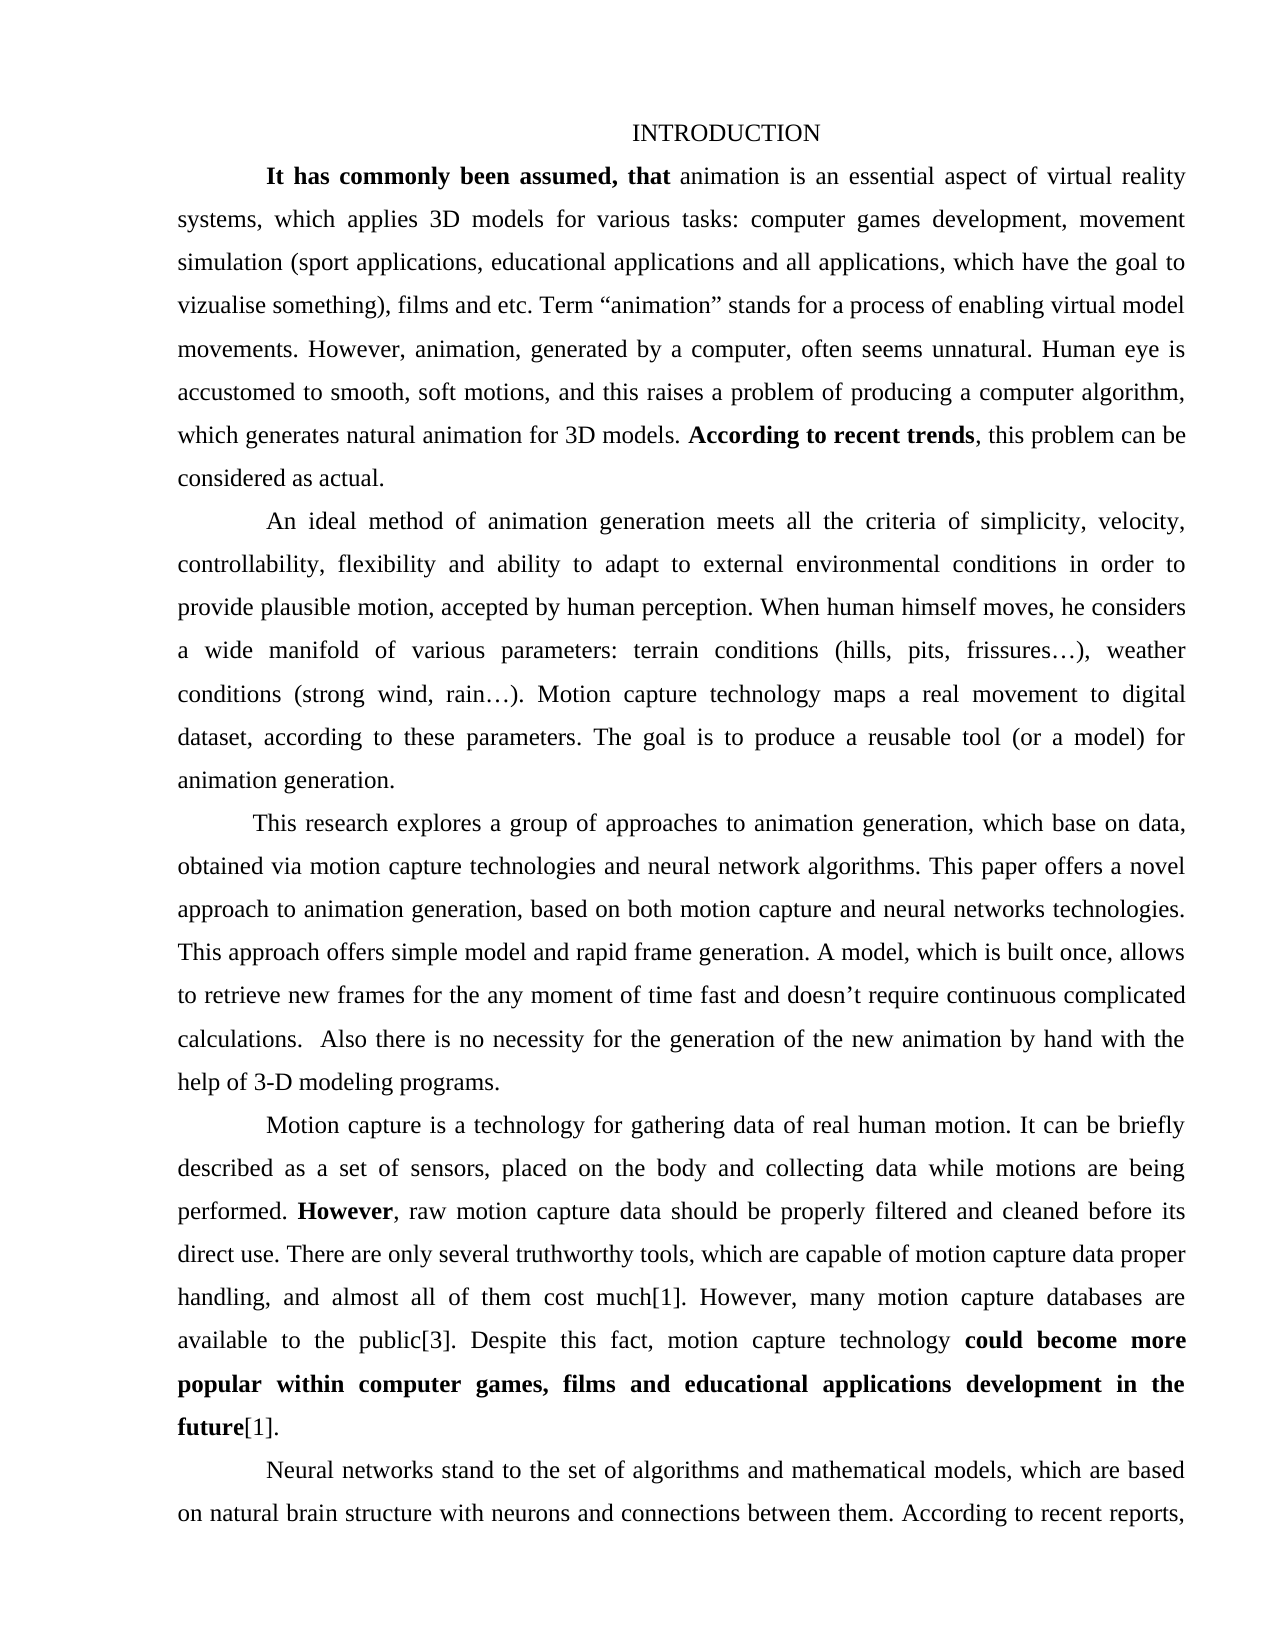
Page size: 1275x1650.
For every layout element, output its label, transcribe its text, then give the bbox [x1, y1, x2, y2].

text It has commonly been assumed, that animation is an essential aspect of virtual reality systems, which applies 3D models for various tasks: computer games development, movement simulation (sport applications, educational applications and all applications, which have the goal to vizualise something), films and etc. Term “animation” stands for a process of enabling virtual model movements. However, animation, generated by a computer, often seems unnatural. Human eye is accustomed to smooth, soft motions, and this raises a problem of producing a computer algorithm, which generates natural animation for 3D models. According to recent trends, this problem can be considered as actual. [177, 161, 1186, 492]
text Motion capture is a technology for gathering data of real human motion. It can be briefly described as a set of sensors, placed on the body and collecting data while motions are being performed. However, raw motion capture data should be properly filtered and cleaned before its direct use. There are only several truthworthy tools, which are capable of motion capture data proper handling, and almost all of them cost much[1]. However, many motion capture databases are available to the public[3]. Despite this fact, motion capture technology could become more popular within computer games, films and educational applications development in the future[1]. [177, 1110, 1186, 1441]
text This research explores a group of approaches to animation generation, which base on data, obtained via motion capture technologies and neural network algorithms. This paper offers a novel approach to animation generation, based on both motion capture and neural networks technologies. This approach offers simple model and rapid frame generation. A model, which is built once, allows to retrieve new frames for the any moment of time fast and doesn’t require continuous complicated calculations. Also there is no necessity for the generation of the new animation by hand with the help of 3-D modeling programs. [177, 808, 1186, 1096]
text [177, 1455, 1186, 1527]
text An ideal method of animation generation meets all the criteria of simplicity, velocity, controllability, flexibility and ability to adapt to external environmental conditions in order to provide plausible motion, accepted by human perception. When human himself moves, he considers a wide manifold of various parameters: terrain conditions (hills, pits, frissures…), weather conditions (strong wind, rain…). Motion capture technology maps a real movement to digital dataset, according to these parameters. The goal is to produce a reusable tool (or a model) for animation generation. [177, 506, 1186, 794]
text INTRODUCTION [177, 118, 1186, 147]
